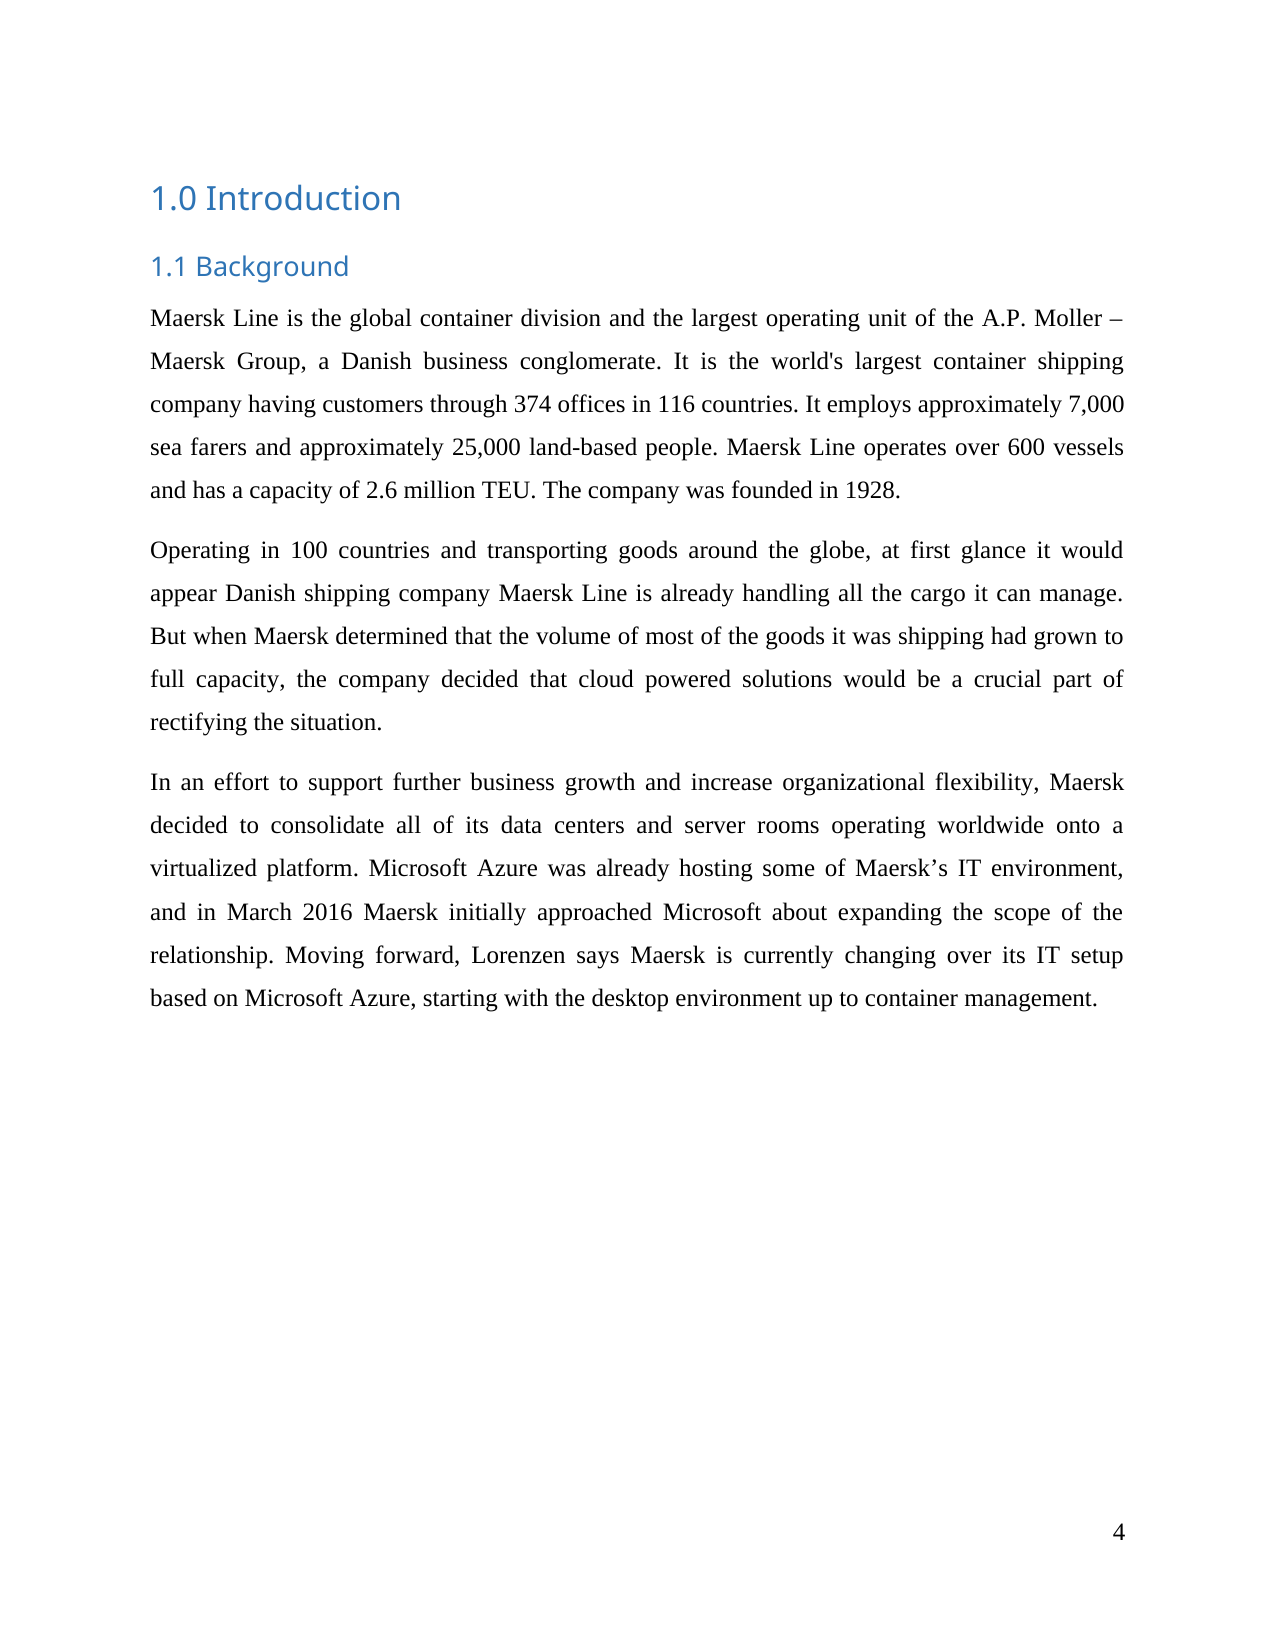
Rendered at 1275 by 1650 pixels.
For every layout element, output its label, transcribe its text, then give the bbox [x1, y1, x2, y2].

subtitle 1.1 Background [150, 247, 1125, 284]
subtitle 1.0 Introduction [150, 175, 1125, 220]
text Operating in 100 countries and transporting goods around the globe, at first glance it would appear Danish shipping company Maersk Line is already handling all the cargo it can manage. But when Maersk determined that the volume of most of the goods it was shipping had grown to full capacity, the company decided that cloud powered solutions would be a crucial part of rectifying the situation. [150, 535, 1125, 736]
text In an effort to support further business growth and increase organizational flexibility, Maersk decided to consolidate all of its data centers and server rooms operating worldwide onto a virtualized platform. Microsoft Azure was already hosting some of Maersk’s IT environment, and in March 2016 Maersk initially approached Microsoft about expanding the scope of the relationship. Moving forward, Lorenzen says Maersk is currently changing over its IT setup based on Microsoft Azure, starting with the desktop environment up to container management. [150, 767, 1125, 1012]
text Maersk Line is the global container division and the largest operating unit of the A.P. Moller – Maersk Group, a Danish business conglomerate. It is the world's largest container shipping company having customers through 374 offices in 116 countries. It employs approximately 7,000 sea farers and approximately 25,000 land-based people. Maersk Line operates over 600 vessels and has a capacity of 2.6 million TEU. The company was founded in 1928. [150, 303, 1125, 504]
